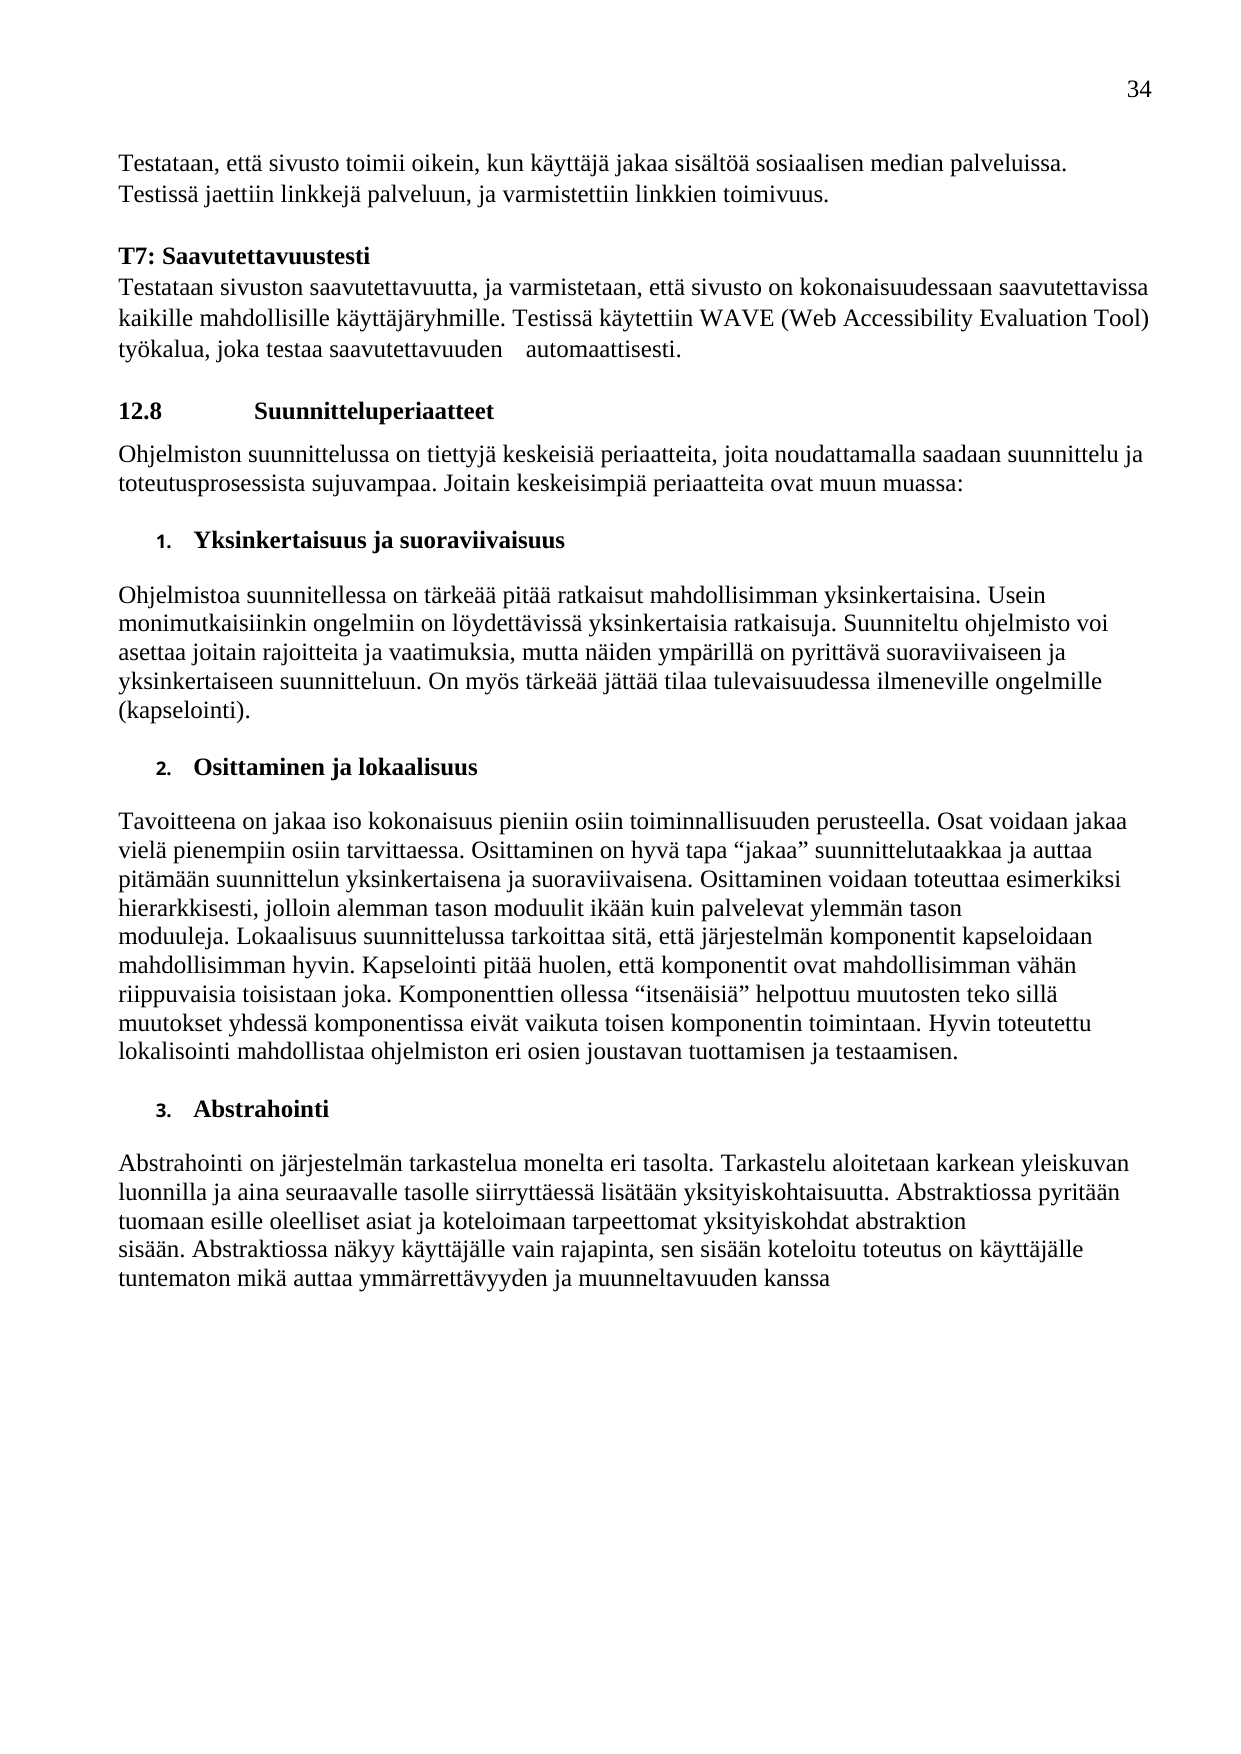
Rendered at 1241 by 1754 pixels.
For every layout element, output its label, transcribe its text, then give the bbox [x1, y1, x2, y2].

list Osittaminen ja lokaalisuus [156, 752, 1152, 781]
text Tavoitteena on jakaa iso kokonaisuus pieniin osiin toiminnallisuuden perusteella. Osat voidaan jakaa vielä pienempiin osiin tarvittaessa. Osittaminen on hyvä tapa “jakaa” suunnittelutaakkaa ja auttaa pitämään suunnittelun yksinkertaisena ja suoraviivaisena. Osittaminen voidaan toteuttaa esimerkiksi hierarkkisesti, jolloin alemman tason moduulit ikään kuin palvelevat ylemmän tason moduuleja. Lokaalisuus suunnittelussa tarkoittaa sitä, että järjestelmän komponentit kapseloidaan mahdollisimman hyvin. Kapselointi pitää huolen, että komponentit ovat mahdollisimman vähän riippuvaisia toisistaan joka. Komponenttien ollessa “itsenäisiä” helpottuu muutosten teko sillä muutokset yhdessä komponentissa eivät vaikuta toisen komponentin toimintaan. Hyvin toteutettu lokalisointi mahdollistaa ohjelmiston eri osien joustavan tuottamisen ja testaamisen. [118, 806, 1152, 1065]
text Testataan, että sivusto toimii oikein, kun käyttäjä jakaa sisältöä sosiaalisen median palveluissa. Testissä jaettiin linkkejä palveluun, ja varmistettiin linkkien toimivuus. [118, 148, 1152, 207]
text Testataan sivuston saavutettavuutta, ja varmistetaan, että sivusto on kokonaisuudessaan saavutettavissa kaikille mahdollisille käyttäjäryhmille. Testissä käytettiin WAVE (Web Accessibility Evaluation Tool) työkalua, joka testaa saavutettavuuden automaattisesti. [118, 272, 1152, 363]
text Abstrahointi on järjestelmän tarkastelua monelta eri tasolta. Tarkastelu aloitetaan karkean yleiskuvan luonnilla ja aina seuraavalle tasolle siirryttäessä lisätään yksityiskohtaisuutta. Abstraktiossa pyritään tuomaan esille oleelliset asiat ja koteloimaan tarpeettomat yksityiskohdat abstraktion sisään. Abstraktiossa näkyy käyttäjälle vain rajapinta, sen sisään koteloitu toteutus on käyttäjälle tuntematon mikä auttaa ymmärrettävyyden ja muunneltavuuden kanssa [118, 1148, 1152, 1292]
text Ohjelmistoa suunnitellessa on tärkeää pitää ratkaisut mahdollisimman yksinkertaisina. Usein monimutkaisiinkin ongelmiin on löydettävissä yksinkertaisia ratkaisuja. Suunniteltu ohjelmisto voi asettaa joitain rajoitteita ja vaatimuksia, mutta näiden ympärillä on pyrittävä suoraviivaiseen ja yksinkertaiseen suunnitteluun. On myös tärkeää jättää tilaa tulevaisuudessa ilmeneville ongelmille (kapselointi). [118, 580, 1152, 723]
list Abstrahointi [156, 1094, 1152, 1123]
text Ohjelmiston suunnittelussa on tiettyjä keskeisiä periaatteita, joita noudattamalla saadaan suunnittelu ja toteutusprosessista sujuvampaa. Joitain keskeisimpiä periaatteita ovat muun muassa: [118, 439, 1152, 497]
subtitle Suunnitteluperiaatteet [118, 396, 1152, 425]
text T7: Saavutettavuustesti [118, 241, 1152, 269]
list Yksinkertaisuus ja suoraviivaisuus [156, 525, 1152, 554]
